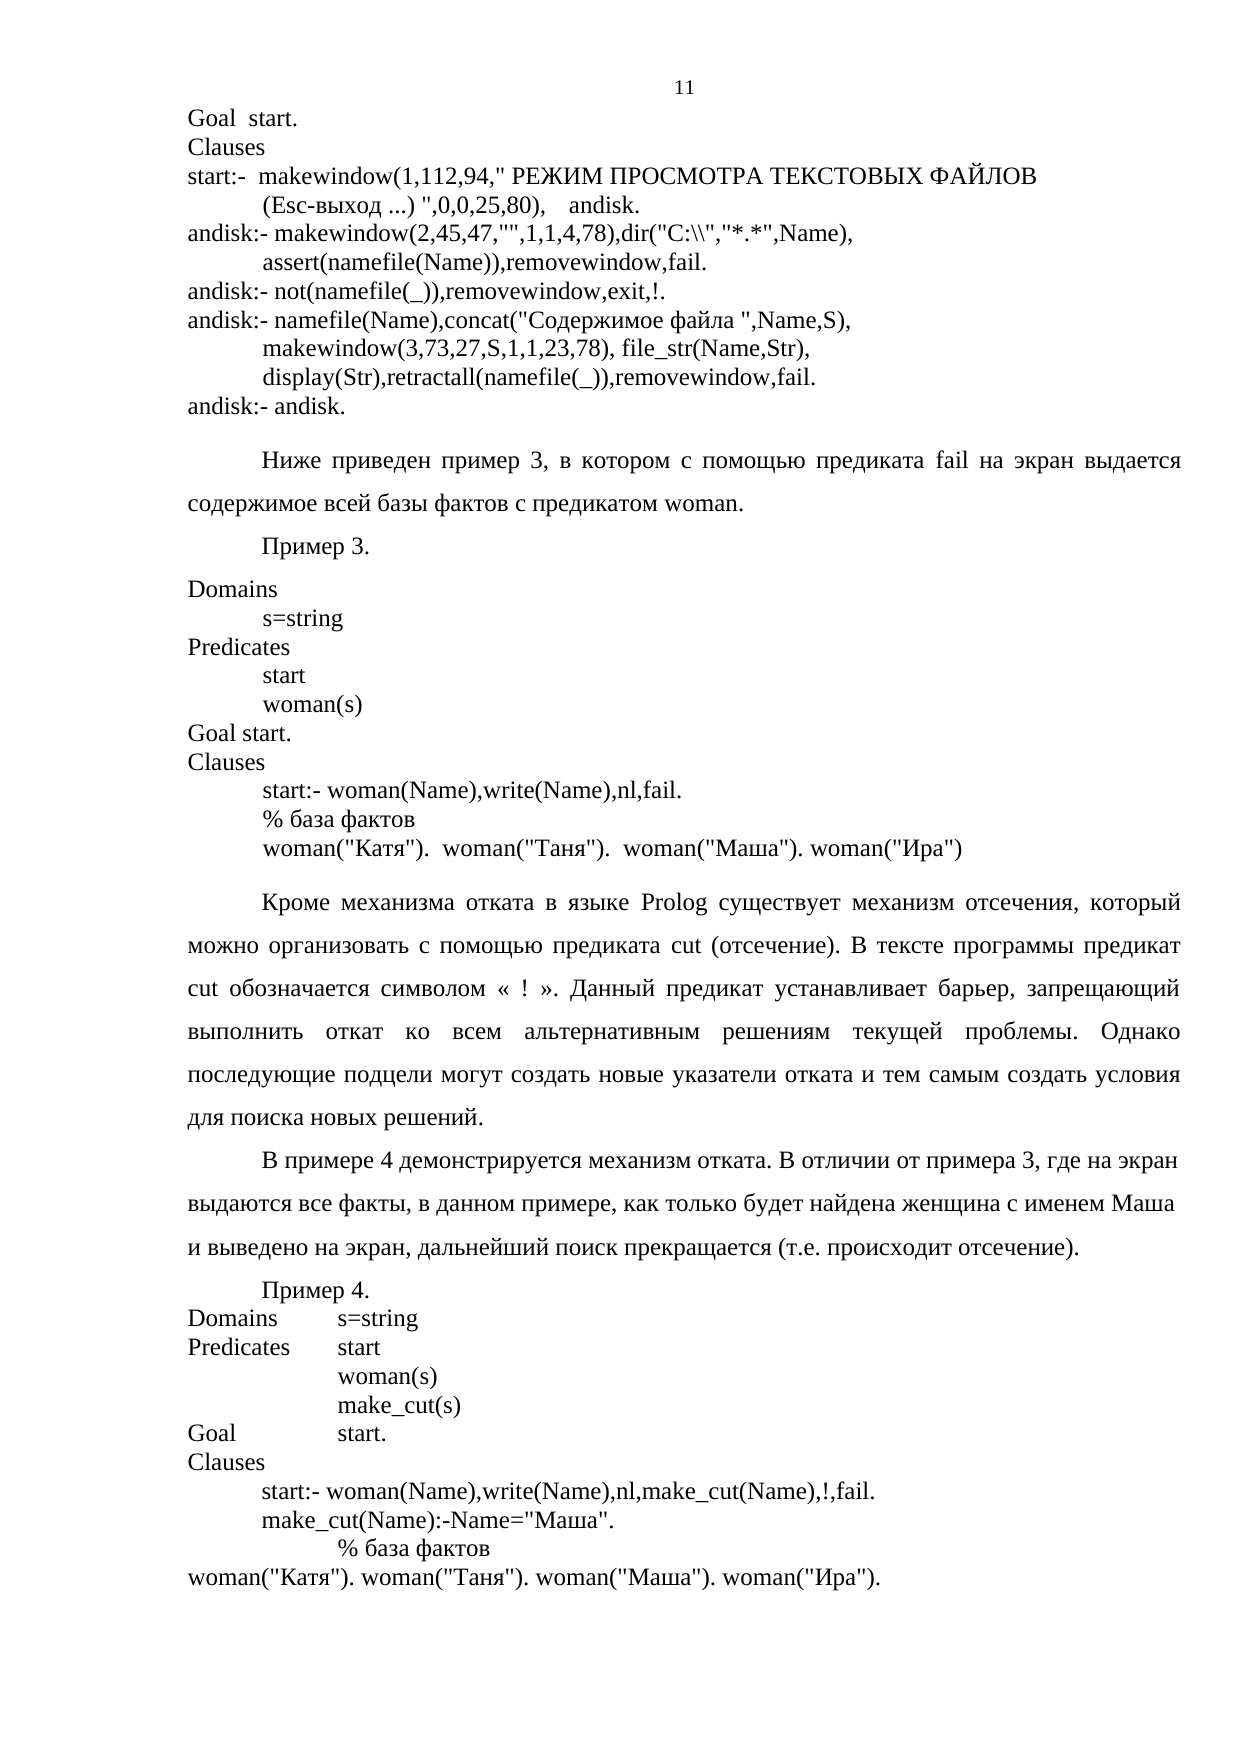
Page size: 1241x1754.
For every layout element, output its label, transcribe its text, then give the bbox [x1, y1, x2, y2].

list display(Str),retractall(namefile(_)),removewindow,fail. [187, 362, 1181, 391]
list Goal start. [187, 103, 1181, 132]
list woman("Катя"). woman("Таня"). woman("Маша"). woman("Ира") [187, 833, 1181, 862]
list Ниже приведен пример 3, в котором с помощью предиката fail на экран выдается содержимое всей базы фактов с предикатом woman. [187, 445, 1181, 517]
list Goal start. [187, 1418, 1181, 1447]
list s=string [187, 603, 1181, 632]
list make_cut(s) [187, 1390, 1181, 1418]
list makewindow(3,73,27,S,1,1,23,78), file_str(Name,Str), [187, 333, 1181, 362]
list woman(s) [187, 689, 1181, 718]
list (Esc-выход ...) ",0,0,25,80), andisk. [187, 190, 1181, 218]
list make_cut(Name):-Name="Маша". [187, 1505, 1181, 1533]
list Пример 3. [187, 531, 1181, 560]
list andisk:- andisk. [187, 391, 1181, 420]
list start:- woman(Name),write(Name),nl,fail. [187, 775, 1181, 804]
list andisk:- not(namefile(_)),removewindow,exit,!. [187, 276, 1181, 305]
list assert(namefile(Name)),removewindow,fail. [187, 247, 1181, 276]
list Predicates [187, 632, 1181, 660]
list Domains s=string [187, 1303, 1181, 1332]
list Predicates start [187, 1332, 1181, 1361]
list % база фактов [262, 1533, 1181, 1562]
list woman("Катя"). woman("Таня"). woman("Маша"). woman("Ира"). [187, 1562, 1181, 1591]
list Пример 4. [187, 1275, 1181, 1303]
list woman(s) [187, 1361, 1181, 1390]
list Clauses [187, 1447, 1181, 1476]
list Кроме механизма отката в языке Prolog существует механизм отсечения, который можно организовать с помощью предиката cut (отсечение). В тексте программы предикат cut обозначается символом « ! ». Данный предикат устанавливает барьер, запрещающий выполнить откат ко всем альтернативным решениям текущей проблемы. Однако последующие подцели могут создать новые указатели отката и тем самым создать условия для поиска новых решений. [187, 887, 1181, 1131]
list Clauses [187, 747, 1181, 775]
list Clauses [187, 132, 1181, 161]
list start:- woman(Name),write(Name),nl,make_cut(Name),!,fail. [187, 1476, 1181, 1505]
list andisk:- makewindow(2,45,47,"",1,1,4,78),dir("C:\\","*.*",Name), [187, 218, 1181, 247]
list Domains [187, 574, 1181, 603]
list andisk:- namefile(Name),concat("Содержимое файла ",Name,S), [187, 305, 1181, 333]
list % база фактов [187, 804, 1181, 833]
list start:- makewindow(1,112,94," РЕЖИМ ПРОСМОТРА ТЕКСТОВЫХ ФАЙЛОВ [187, 161, 1181, 190]
list Goal start. [187, 718, 1181, 747]
list start [187, 660, 1181, 689]
list В примере 4 демонстрируется механизм отката. В отличии от примера 3, где на экран выдаются все факты, в данном примере, как только будет найдена женщина с именем Маша и выведено на экран, дальнейший поиск прекращается (т.е. происходит отсечение). [187, 1145, 1181, 1260]
